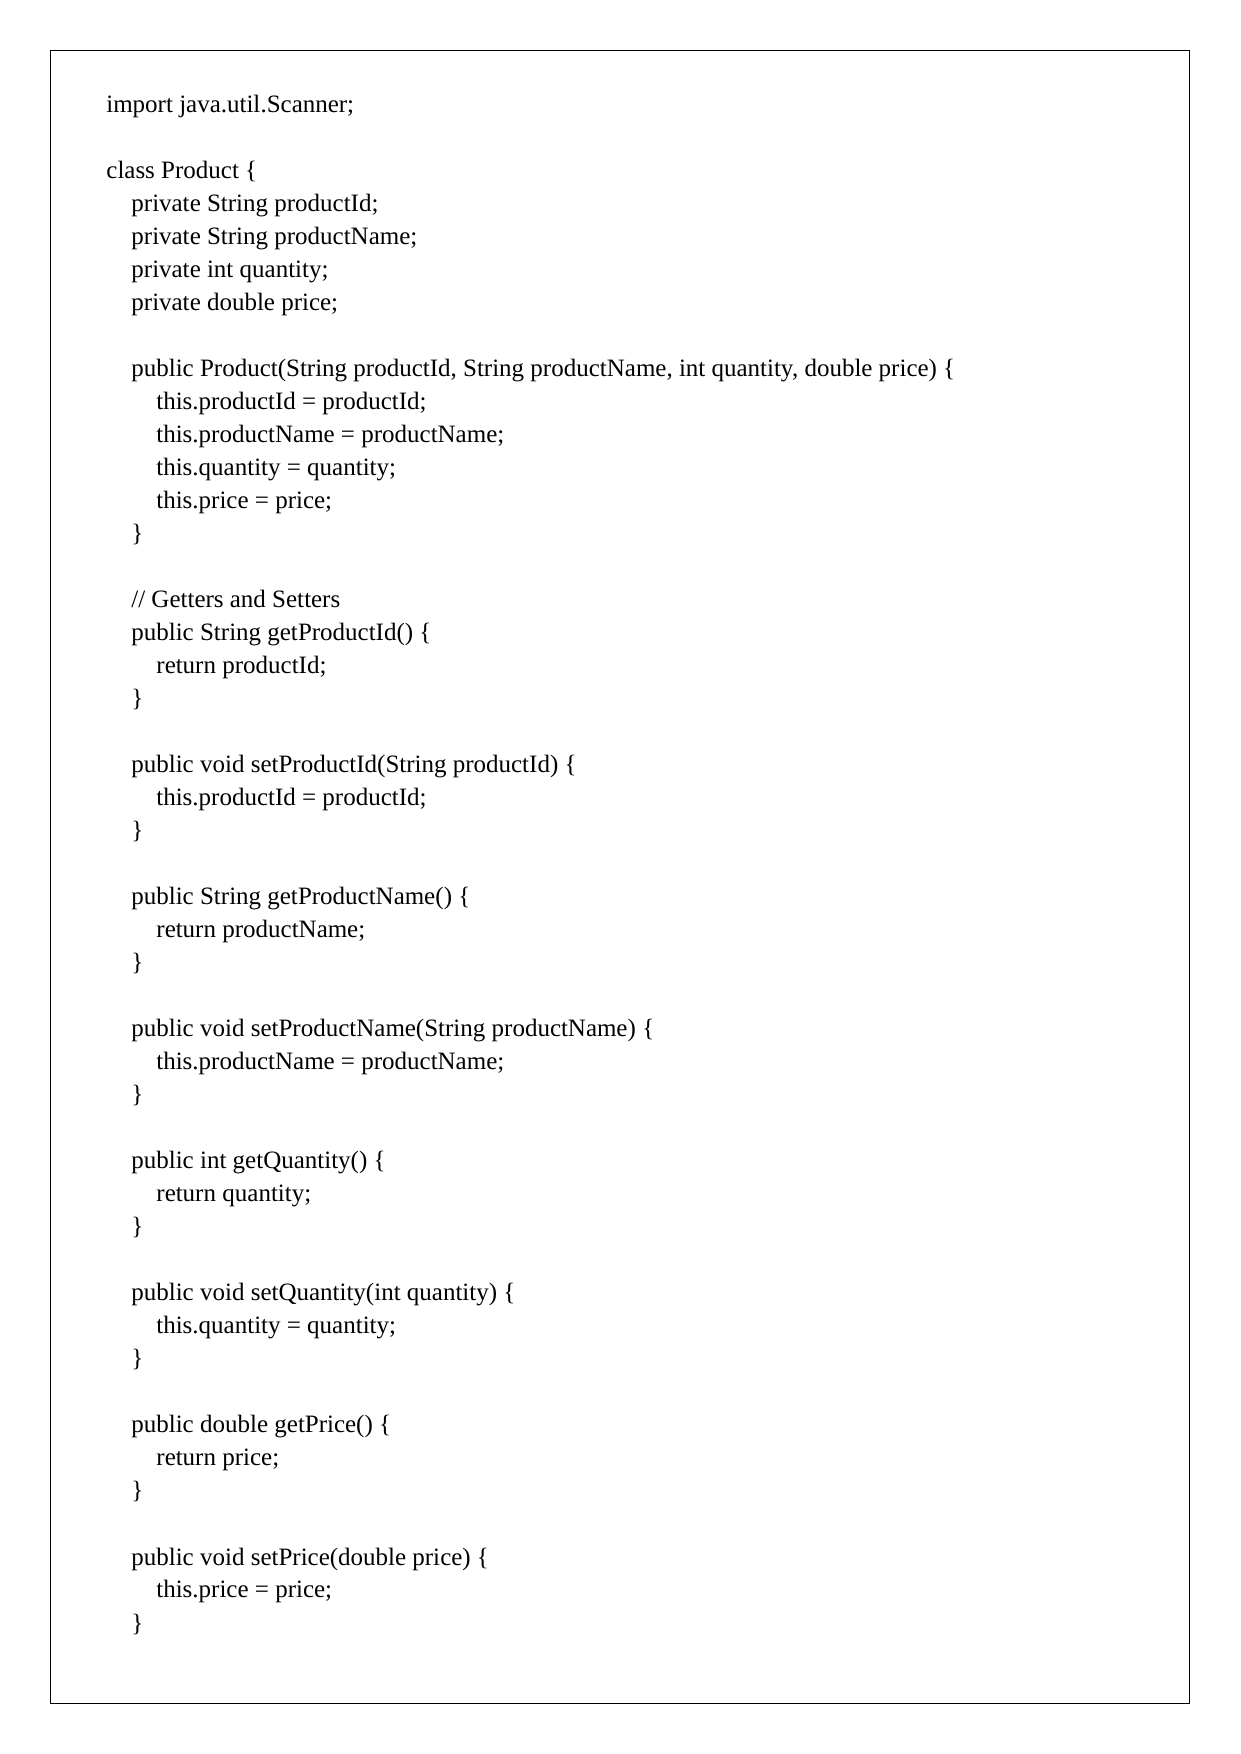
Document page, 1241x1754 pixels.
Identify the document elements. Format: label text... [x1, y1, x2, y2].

text public void setProductId(String productId) { [106, 749, 1154, 778]
text } [106, 1079, 1154, 1108]
text } [106, 1476, 1154, 1504]
text } [106, 815, 1154, 844]
text } [106, 1211, 1154, 1240]
text public void setProductName(String productName) { [106, 1013, 1154, 1042]
text // Getters and Setters [106, 584, 1154, 613]
text return quantity; [106, 1178, 1154, 1207]
text this.productId = productId; [106, 782, 1154, 811]
text public Product(String productId, String productName, int quantity, double price) { [106, 353, 1154, 382]
text private double price; [106, 287, 1154, 316]
text private int quantity; [106, 254, 1154, 282]
text this.productId = productId; [106, 386, 1154, 414]
text this.quantity = quantity; [106, 452, 1154, 481]
text this.price = price; [106, 1574, 1154, 1603]
text } [106, 1608, 1154, 1636]
text return price; [106, 1442, 1154, 1471]
text } [106, 518, 1154, 547]
text import java.util.Scanner; [106, 89, 1154, 117]
text public int getQuantity() { [106, 1145, 1154, 1174]
text private String productName; [106, 221, 1154, 249]
text private String productId; [106, 188, 1154, 216]
text public void setQuantity(int quantity) { [106, 1277, 1154, 1306]
text public String getProductName() { [106, 881, 1154, 910]
text public String getProductId() { [106, 617, 1154, 646]
text public void setPrice(double price) { [106, 1542, 1154, 1570]
text this.productName = productName; [106, 419, 1154, 448]
text } [106, 1343, 1154, 1372]
text } [106, 683, 1154, 712]
text class Product { [106, 155, 1154, 183]
text this.quantity = quantity; [106, 1310, 1154, 1339]
text return productName; [106, 914, 1154, 943]
text public double getPrice() { [106, 1409, 1154, 1438]
text return productId; [106, 650, 1154, 679]
text this.productName = productName; [106, 1046, 1154, 1075]
text } [106, 947, 1154, 976]
text this.price = price; [106, 485, 1154, 514]
